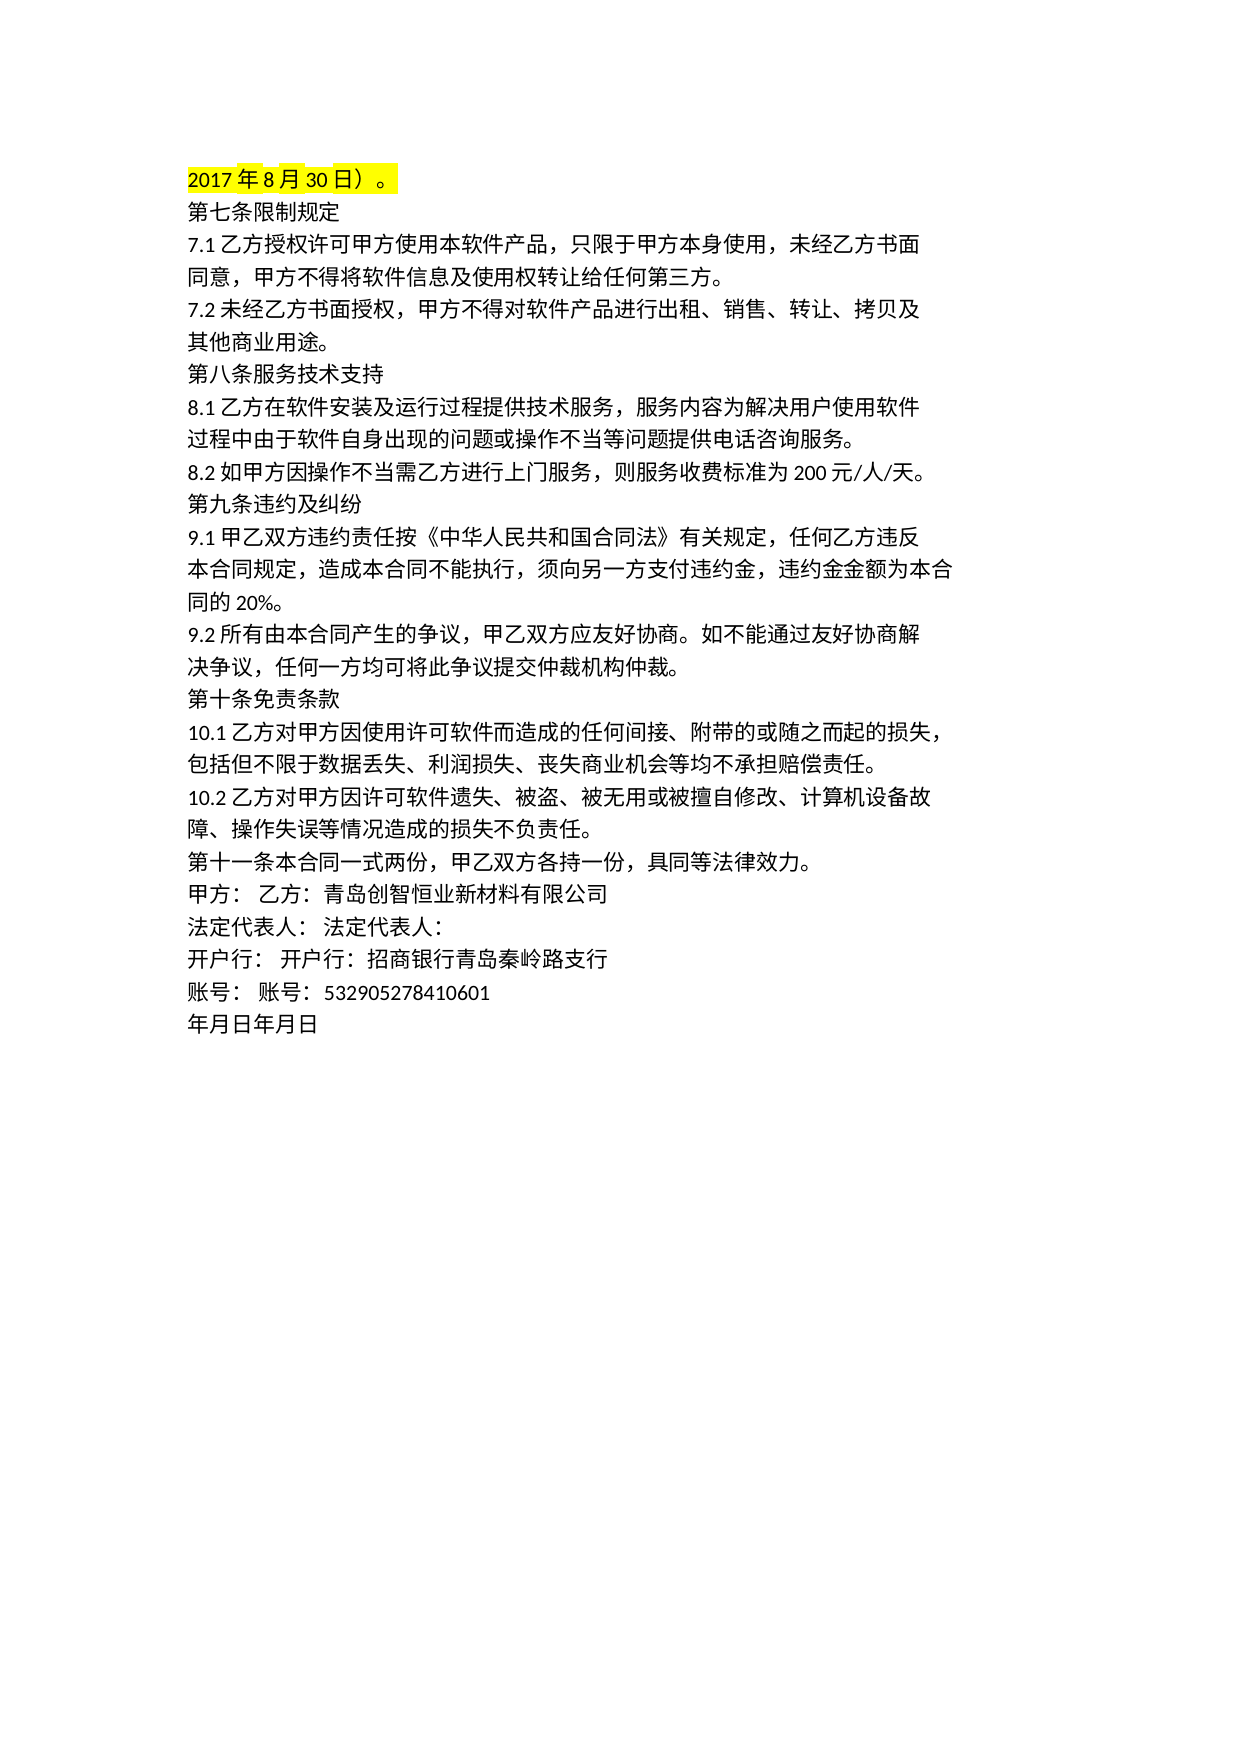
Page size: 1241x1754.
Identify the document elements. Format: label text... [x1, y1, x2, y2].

text 包括但不限于数据丢失、利润损失、丧失商业机会等均不承担赔偿责任。 [187, 747, 1053, 779]
text 第七条限制规定 [187, 194, 1053, 227]
text 第十条免责条款 [187, 682, 1053, 714]
text 账号： 账号：532905278410601 [187, 974, 1053, 1007]
text 8.1 乙方在软件安装及运行过程提供技术服务，服务内容为解决用户使用软件 [187, 389, 1053, 422]
text 其他商业用途。 [187, 324, 1053, 357]
text 同的20%。 [187, 584, 1053, 617]
text 9.2 所有由本合同产生的争议，甲乙双方应友好协商。如不能通过友好协商解 [187, 617, 1053, 649]
text 年月日年月日 [187, 1007, 1053, 1039]
text 本合同规定，造成本合同不能执行，须向另一方支付违约金，违约金金额为本合 [187, 552, 1053, 584]
text 第八条服务技术支持 [187, 357, 1053, 389]
text 甲方： 乙方：青岛创智恒业新材料有限公司 [187, 877, 1053, 909]
text 7.2 未经乙方书面授权，甲方不得对软件产品进行出租、销售、转让、拷贝及 [187, 292, 1053, 324]
text 10.2 乙方对甲方因许可软件遗失、被盗、被无用或被擅自修改、计算机设备故 [187, 779, 1053, 812]
text 9.1 甲乙双方违约责任按《中华人民共和国合同法》有关规定，任何乙方违反 [187, 519, 1053, 552]
text 2017 年8 月30 日）。 [187, 162, 1053, 194]
text 第十一条本合同一式两份，甲乙双方各持一份，具同等法律效力。 [187, 844, 1053, 877]
text 10.1 乙方对甲方因使用许可软件而造成的任何间接、附带的或随之而起的损失， [187, 714, 1053, 747]
text 7.1 乙方授权许可甲方使用本软件产品，只限于甲方本身使用，未经乙方书面 [187, 227, 1053, 259]
text 法定代表人： 法定代表人： [187, 909, 1053, 942]
text 开户行： 开户行：招商银行青岛秦岭路支行 [187, 942, 1053, 974]
text 决争议，任何一方均可将此争议提交仲裁机构仲裁。 [187, 649, 1053, 682]
text 8.2 如甲方因操作不当需乙方进行上门服务，则服务收费标准为200 元/人/天。 [187, 454, 1053, 487]
text 过程中由于软件自身出现的问题或操作不当等问题提供电话咨询服务。 [187, 422, 1053, 454]
text 第九条违约及纠纷 [187, 487, 1053, 519]
text 同意，甲方不得将软件信息及使用权转让给任何第三方。 [187, 259, 1053, 292]
text 障、操作失误等情况造成的损失不负责任。 [187, 812, 1053, 844]
